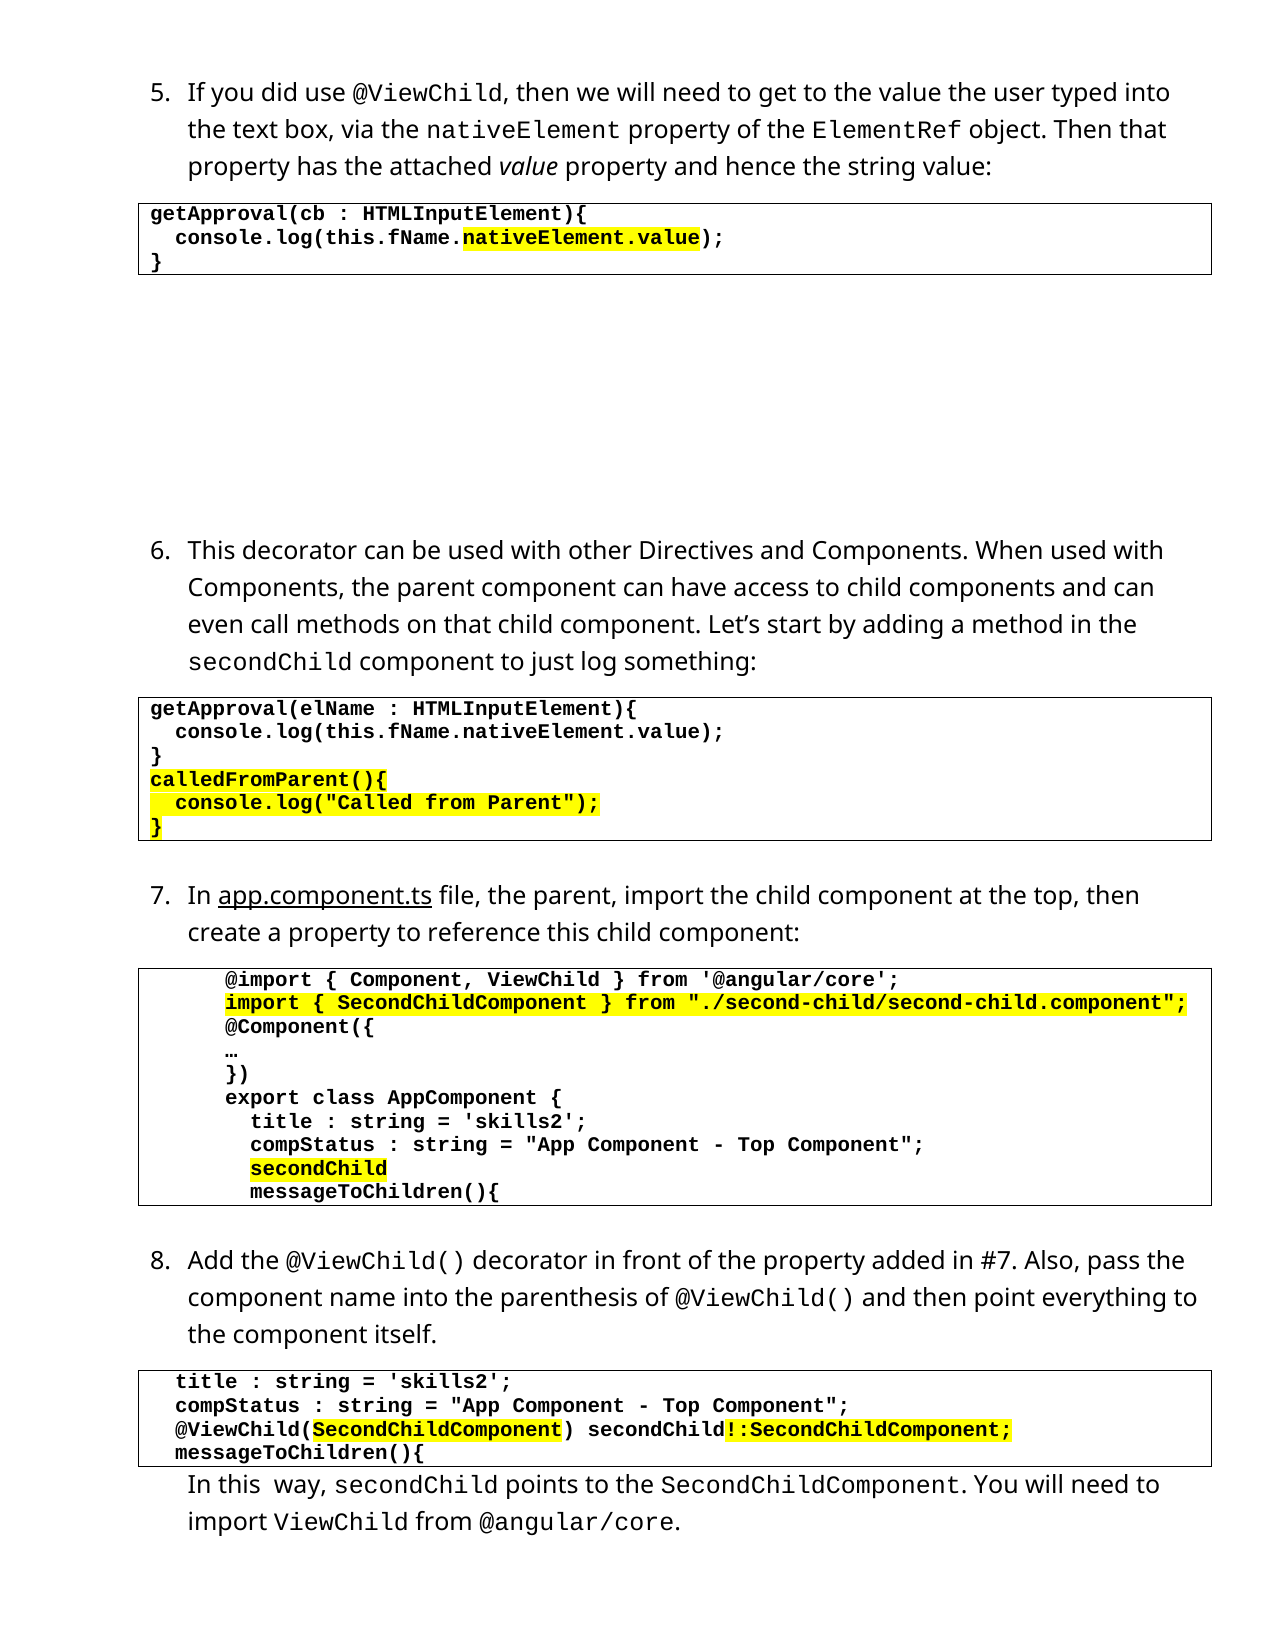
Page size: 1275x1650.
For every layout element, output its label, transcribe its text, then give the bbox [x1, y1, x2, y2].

list Add the @ViewChild() decorator in front of the property added in #7. Also, pass the component name into the parenthesis of @ViewChild() and then point everything to the component itself. [150, 1243, 1200, 1351]
list In this way, secondChild points to the SecondChildComponent. You will need to import ViewChild from @angular/core. [187, 1467, 1200, 1538]
list In app.component.ts file, the parent, import the child component at the top, then create a property to reference this child component: [150, 877, 1200, 948]
table_header getApproval(elName : HTMLInputElement){ console.log(this.fName.nativeElement.value); } calledFromParent(){ console.log("Called from Parent"); } [139, 698, 1211, 840]
list This decorator can be used with other Directives and Components. When used with Components, the parent component can have access to child components and can even call methods on that child component. Let’s start by adding a method in the secondChild component to just log something: [150, 533, 1200, 677]
list If you did use @ViewChild, then we will need to get to the value the user typed into the text box, via the nativeElement property of the ElementRef object. Then that property has the attached value property and hence the string value: [150, 75, 1200, 183]
table_header @import { Component, ViewChild } from '@angular/core'; import { SecondChildComponent } from "./second-child/second-child.component"; @Component({ … }) export class AppComponent { title : string = 'skills2'; compStatus : string = "App Component - Top Component"; secondChild messageToChildren(){ [139, 969, 1211, 1205]
table_header title : string = 'skills2'; compStatus : string = "App Component - Top Component"; @ViewChild(SecondChildComponent) secondChild!:SecondChildComponent; messageToChildren(){ [139, 1371, 1211, 1466]
table_header getApproval(cb : HTMLInputElement){ console.log(this.fName.nativeElement.value); } [139, 204, 1211, 274]
